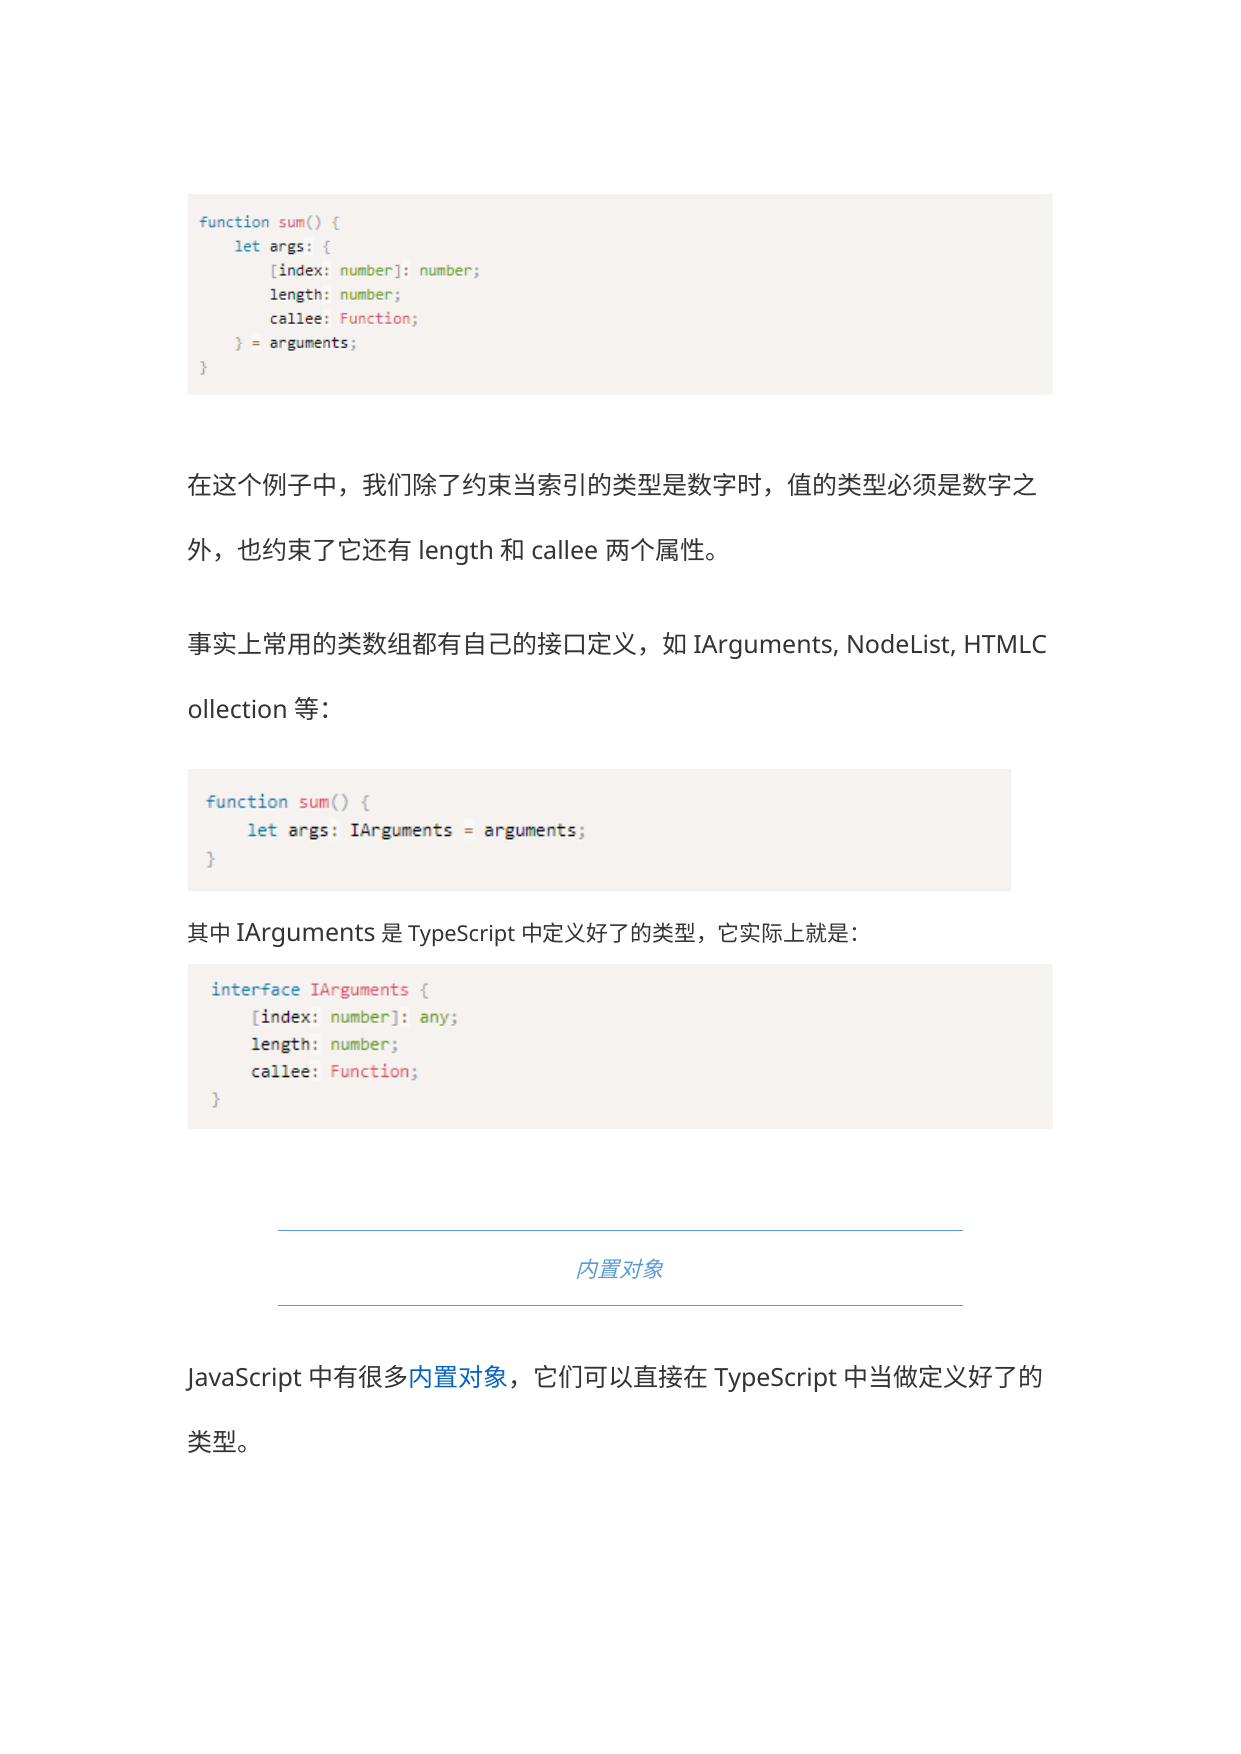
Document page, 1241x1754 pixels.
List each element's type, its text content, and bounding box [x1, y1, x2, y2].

text 在这个例子中，我们除了约束当索引的类型是数字时，值的类型必须是数字之外，也约束了它还有 length 和 callee 两个属性。 [187, 451, 1053, 581]
text JavaScript 中有很多内置对象，它们可以直接在 TypeScript 中当做定义好了的类型。 [187, 1343, 1053, 1473]
picture [187, 194, 1053, 399]
text 事实上常用的类数组都有自己的接口定义，如 IArguments, NodeList, HTMLCollection 等： [187, 610, 1053, 740]
text 其中 IArguments 是 TypeScript 中定义好了的类型，它实际上就是： [187, 899, 1053, 964]
picture [187, 964, 1053, 1129]
picture [187, 769, 1011, 893]
text 内置对象 [277, 1231, 963, 1306]
